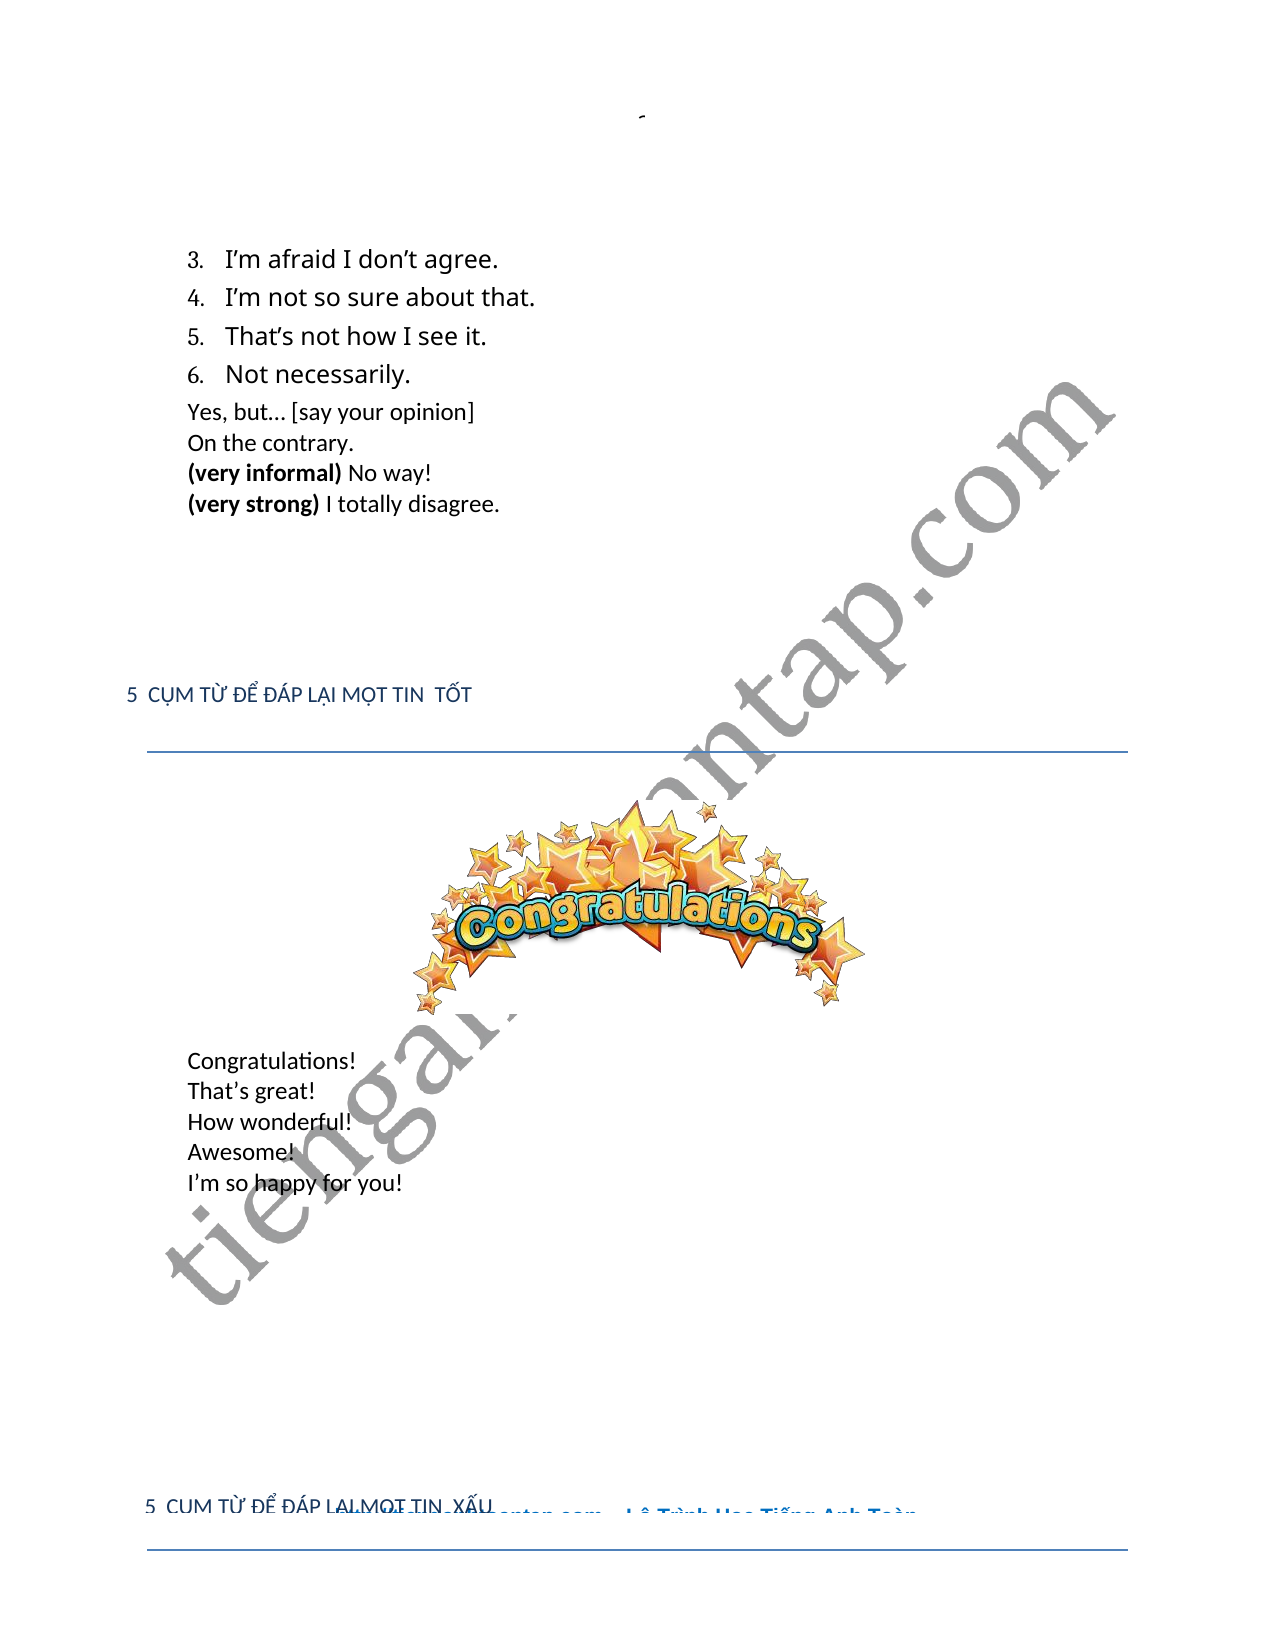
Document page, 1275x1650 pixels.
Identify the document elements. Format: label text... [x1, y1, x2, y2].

list Not necessarily. [187, 357, 1162, 391]
picture [165, 753, 1116, 1305]
list I’m not so sure about that. [187, 280, 1162, 314]
picture [165, 382, 1116, 751]
list I’m afraid I don’t agree. [187, 242, 1162, 276]
list That’s not how I see it. [187, 318, 1162, 352]
